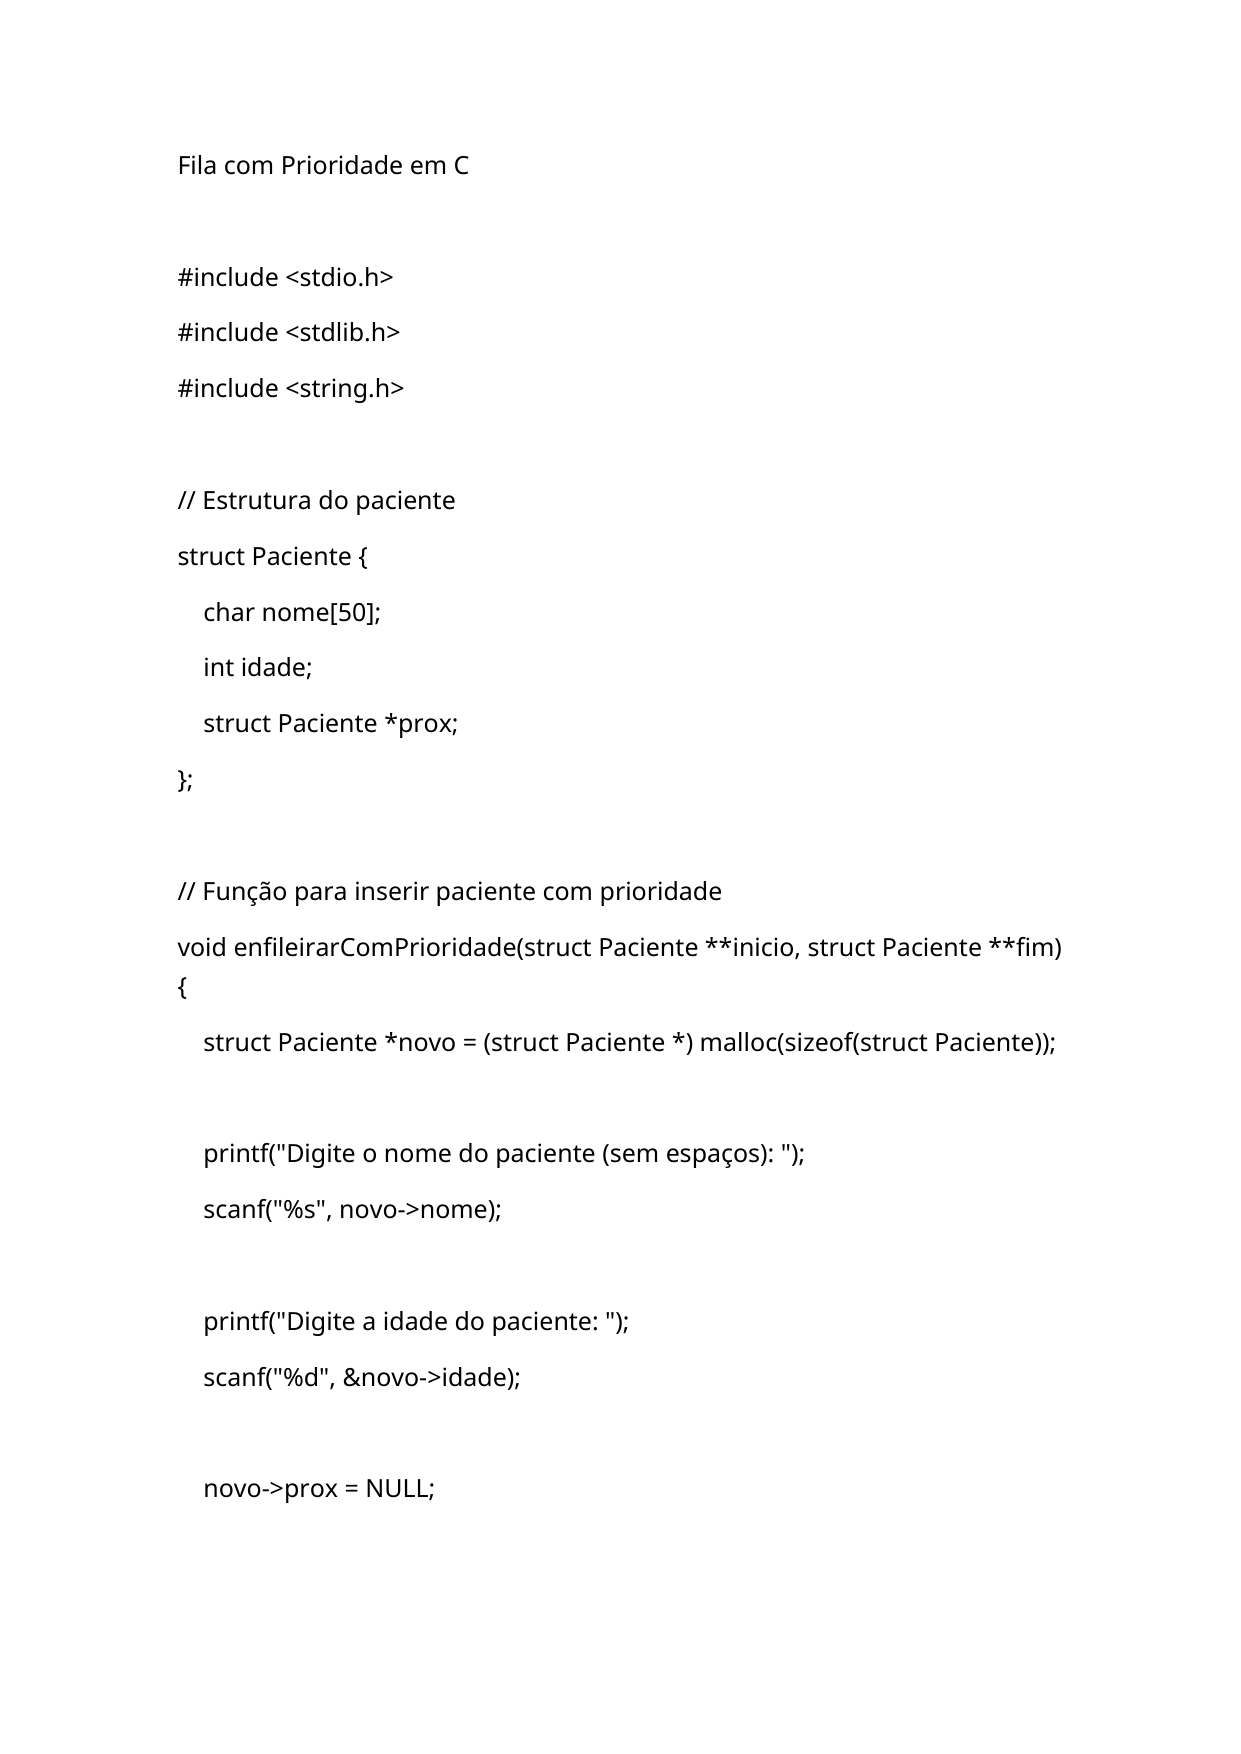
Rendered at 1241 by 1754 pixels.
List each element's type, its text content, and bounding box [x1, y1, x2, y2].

text #include <string.h> [177, 371, 1063, 405]
text struct Paciente *prox; [177, 706, 1063, 740]
text int idade; [177, 650, 1063, 684]
text void enfileirarComPrioridade(struct Paciente **inicio, struct Paciente **fim) { [177, 929, 1063, 1002]
text struct Paciente *novo = (struct Paciente *) malloc(sizeof(struct Paciente)); [177, 1024, 1063, 1058]
text novo->prox = NULL; [177, 1471, 1063, 1505]
text scanf("%s", novo->nome); [177, 1192, 1063, 1226]
text #include <stdlib.h> [177, 315, 1063, 349]
text // Função para inserir paciente com prioridade [177, 873, 1063, 907]
text char nome[50]; [177, 594, 1063, 628]
text printf("Digite o nome do paciente (sem espaços): "); [177, 1136, 1063, 1170]
text // Estrutura do paciente [177, 483, 1063, 517]
text scanf("%d", &novo->idade); [177, 1359, 1063, 1393]
text Fila com Prioridade em C [177, 148, 1063, 182]
text }; [177, 762, 1063, 796]
text #include <stdio.h> [177, 259, 1063, 293]
text struct Paciente { [177, 538, 1063, 572]
text printf("Digite a idade do paciente: "); [177, 1303, 1063, 1337]
